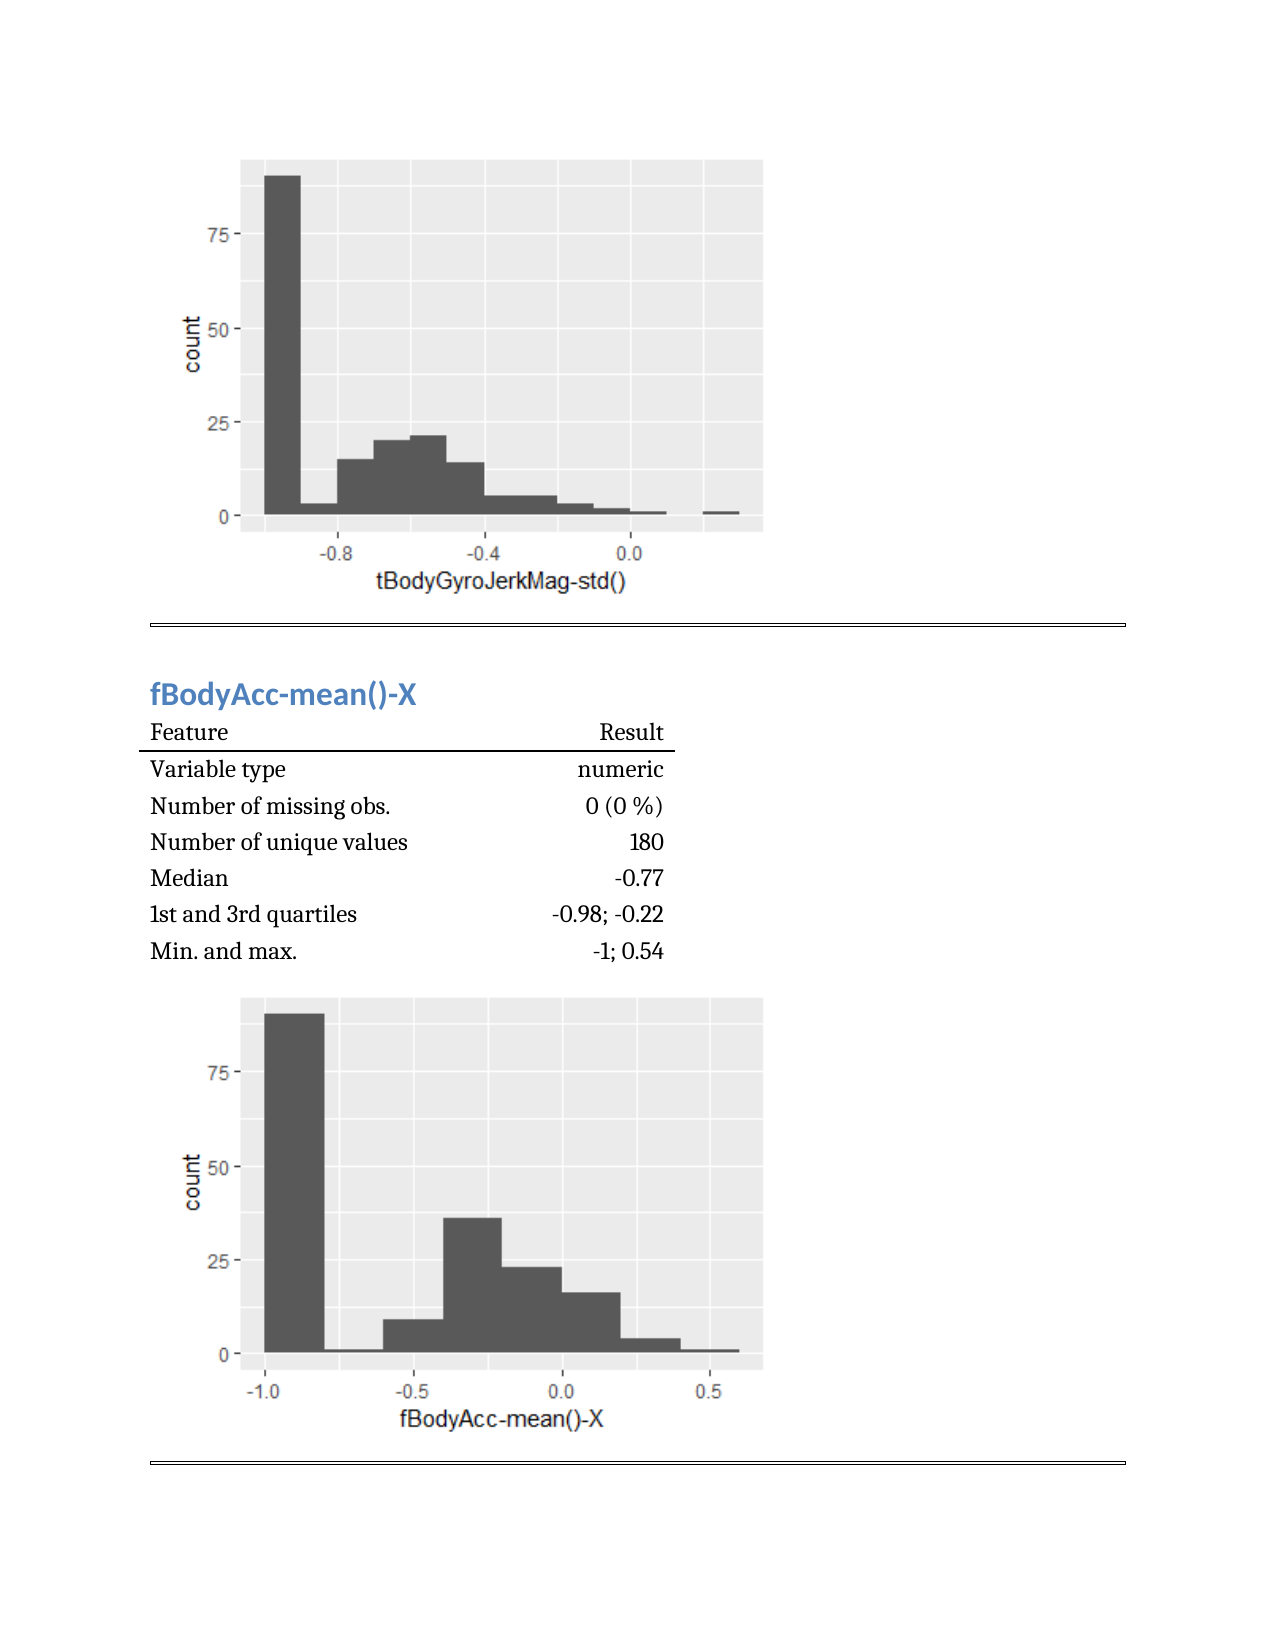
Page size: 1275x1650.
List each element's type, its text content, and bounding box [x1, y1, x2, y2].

table_cell 0 (0 %) [487, 788, 675, 824]
table_header Feature [139, 714, 487, 750]
table_header Result [487, 714, 675, 750]
table_cell Number of unique values [139, 824, 487, 860]
picture [168, 150, 776, 605]
table_cell -0.98; -0.22 [487, 897, 675, 933]
table_cell 1st and 3rd quartiles [139, 897, 487, 933]
table_cell Variable type [139, 752, 487, 788]
picture [168, 987, 776, 1443]
subtitle fBodyAcc-mean()-X [150, 673, 1125, 714]
table_cell -0.77 [487, 860, 675, 897]
table_cell 180 [487, 824, 675, 860]
table_cell Min. and max. [139, 933, 487, 969]
table_cell Number of missing obs. [139, 788, 487, 824]
table_cell Median [139, 860, 487, 897]
table_cell numeric [487, 752, 675, 788]
table_cell -1; 0.54 [487, 933, 675, 969]
